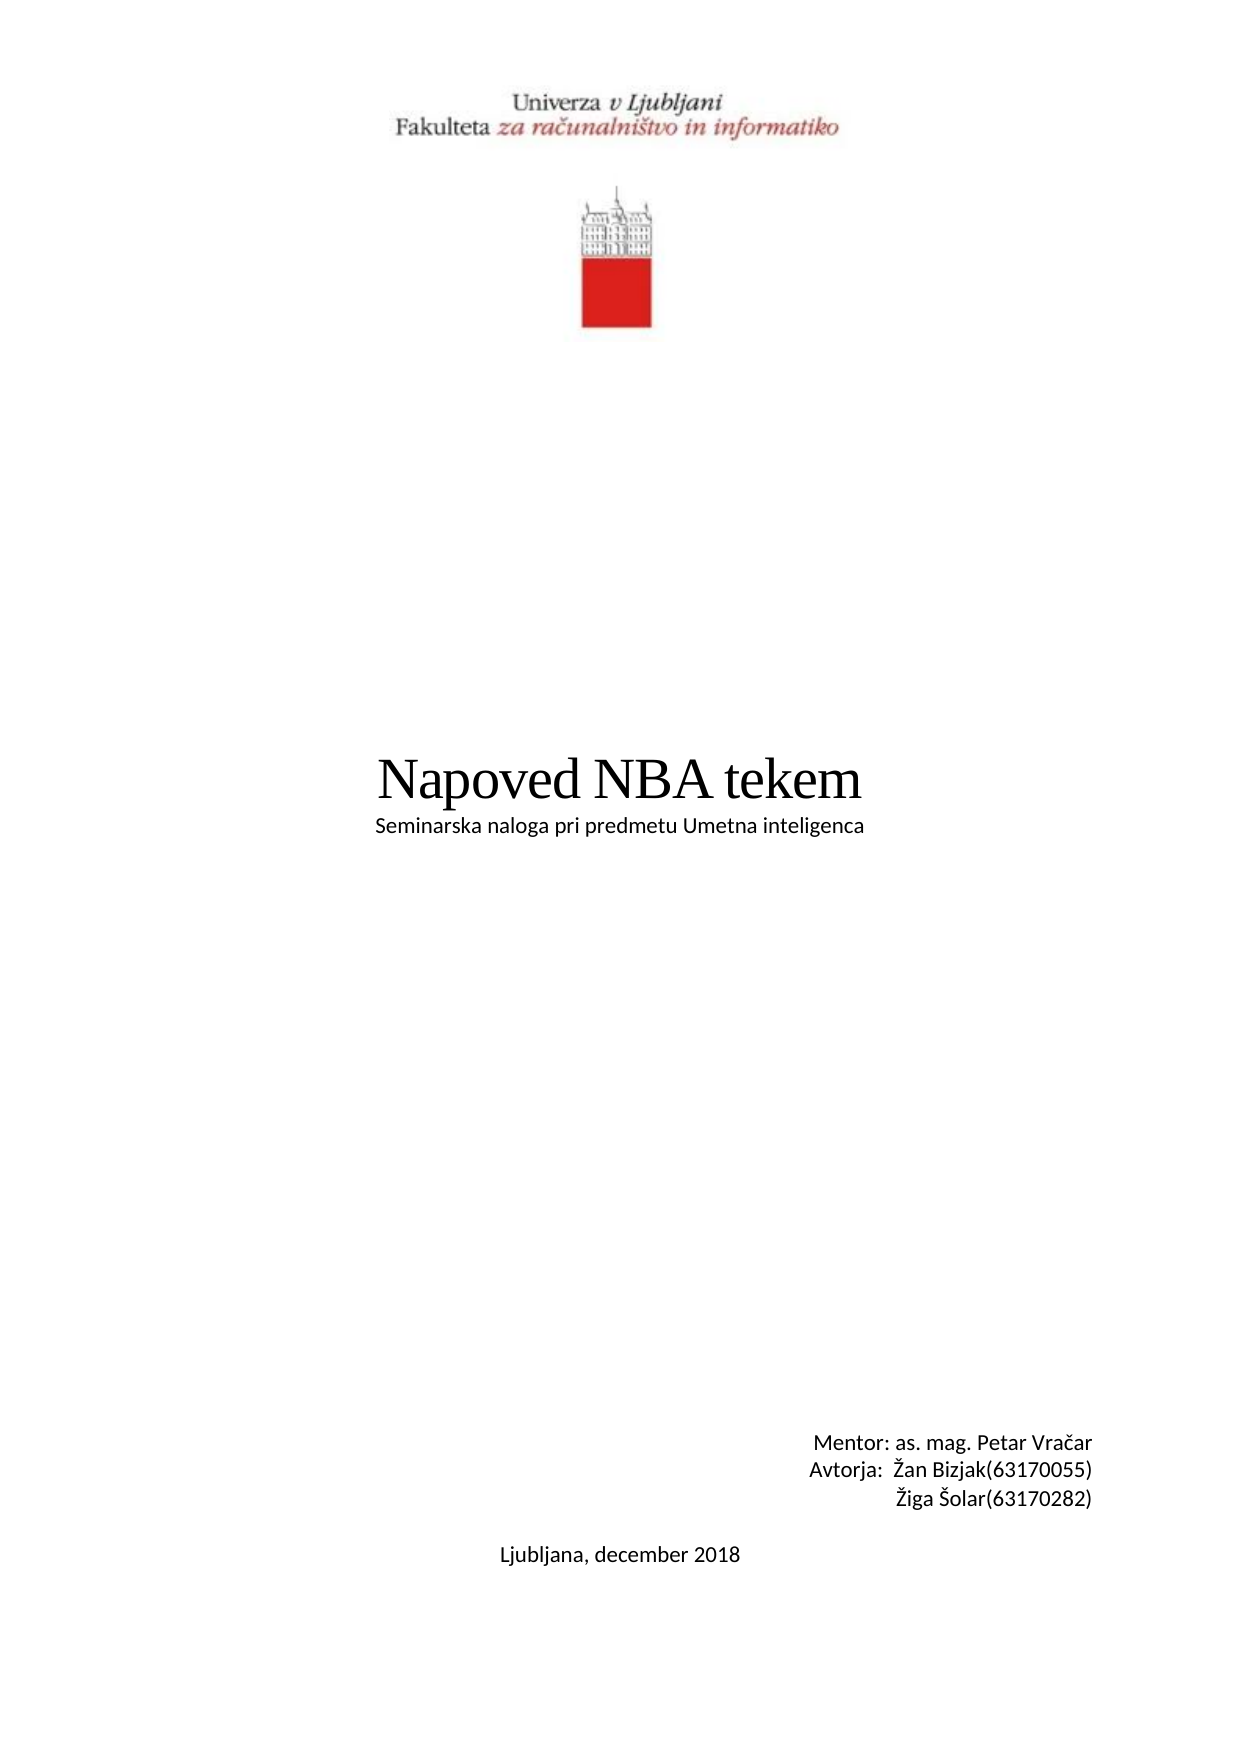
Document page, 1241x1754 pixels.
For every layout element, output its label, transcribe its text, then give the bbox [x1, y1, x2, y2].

picture [389, 73, 851, 342]
text Avtorja: Žan Bizjak(63170055) [148, 1456, 1093, 1484]
text Žiga Šolar(63170282) [148, 1484, 1093, 1512]
title Napoved NBA tekem [148, 744, 1093, 811]
text Mentor: as. mag. Petar Vračar [148, 1428, 1093, 1456]
text Seminarska naloga pri predmetu Umetna inteligenca [148, 811, 1093, 839]
text Ljubljana, december 2018 [148, 1540, 1093, 1568]
